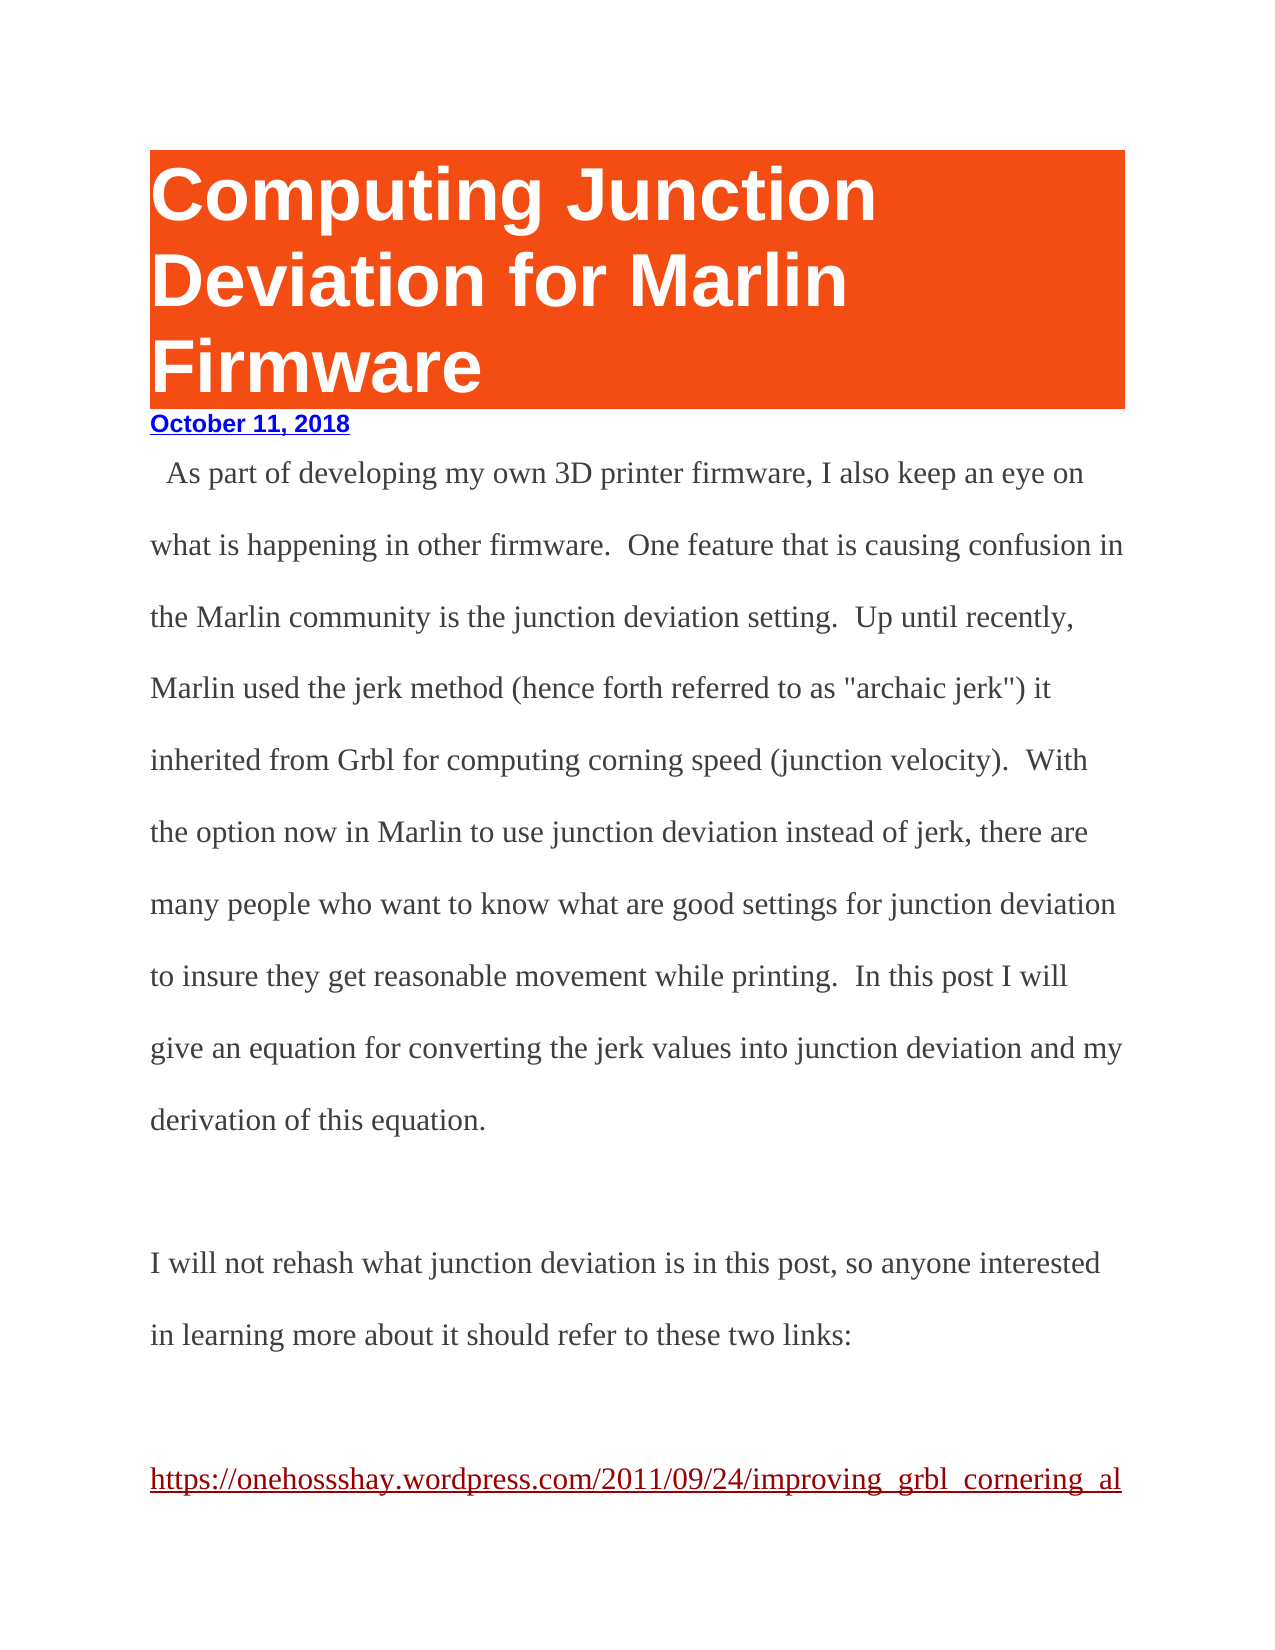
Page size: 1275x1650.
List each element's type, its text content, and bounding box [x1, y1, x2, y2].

text October 11, 2018 [150, 409, 1125, 437]
text Computing Junction Deviation for Marlin Firmware [150, 150, 1125, 409]
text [150, 454, 1125, 1496]
